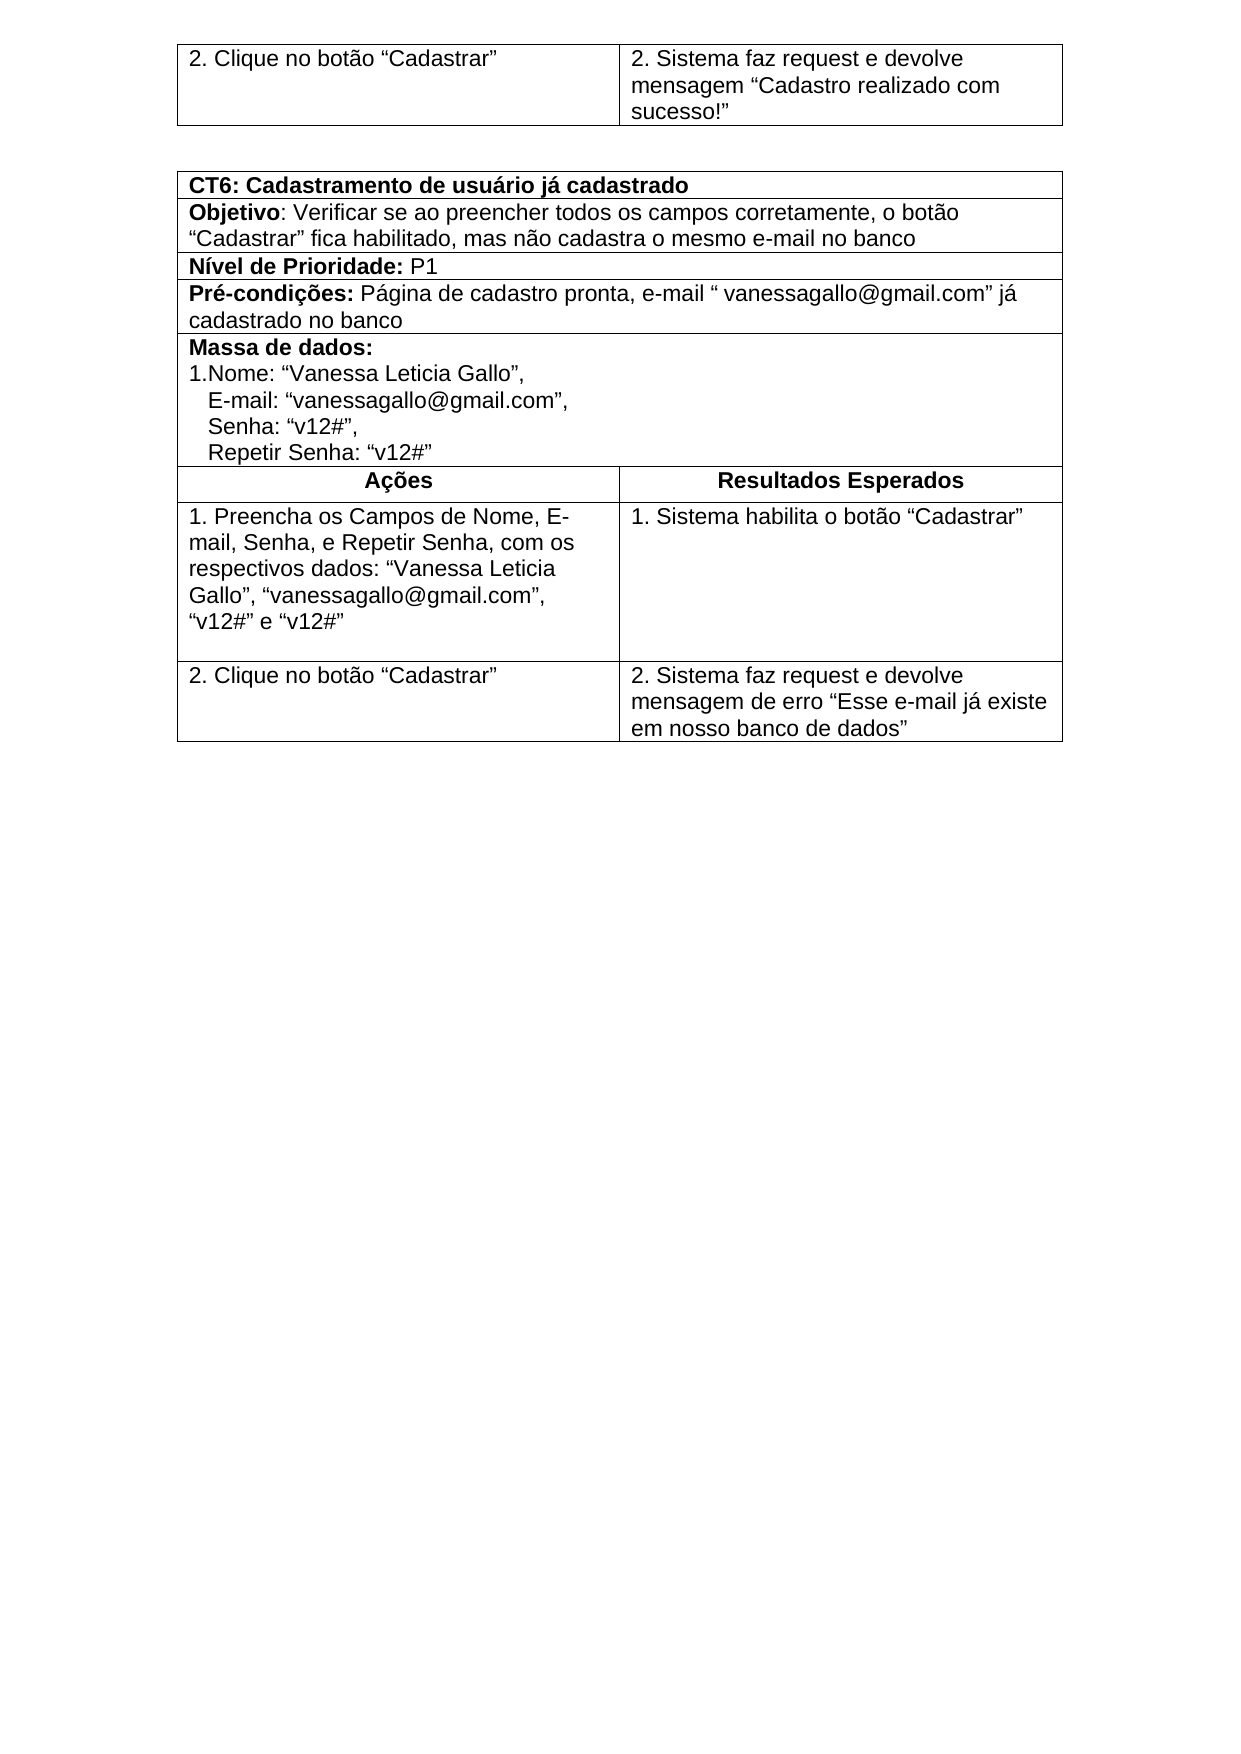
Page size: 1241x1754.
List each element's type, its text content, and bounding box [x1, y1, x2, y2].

table_cell Objetivo: Verificar se ao preencher todos os campos corretamente, o botão “Cadastrar” fica habilitado, mas não cadastra o mesmo e-mail no banco [178, 199, 1062, 252]
table_cell 1. Sistema habilita o botão “Cadastrar” [620, 503, 1062, 661]
table_cell Ações [178, 467, 619, 502]
table_cell Pré-condições: Página de cadastro pronta, e-mail “ vanessagallo@gmail.com” já cadastrado no banco [178, 280, 1062, 333]
table_cell 2. Sistema faz request e devolve mensagem “Cadastro realizado com sucesso!” [620, 45, 1062, 124]
table_cell 1. Preencha os Campos de Nome, E-mail, Senha, e Repetir Senha, com os respectivos dados: “Vanessa Leticia Gallo”, “vanessagallo@gmail.com”, “v12#” e “v12#” [178, 503, 619, 661]
table_cell 2. Sistema faz request e devolve mensagem de erro “Esse e-mail já existe em nosso banco de dados” [620, 662, 1062, 741]
table_header CT6: Cadastramento de usuário já cadastrado [178, 172, 1062, 198]
table_cell 2. Clique no botão “Cadastrar” [178, 45, 619, 124]
table_cell 2. Clique no botão “Cadastrar” [178, 662, 619, 741]
table_cell Resultados Esperados [620, 467, 1062, 502]
table_cell Nível de Prioridade: P1 [178, 253, 1062, 279]
table_cell Massa de dados: 1.Nome: “Vanessa Leticia Gallo”, E-mail: “vanessagallo@gmail.com”, Senha: “v12#”, Repetir Senha: “v12#” [178, 334, 1062, 466]
